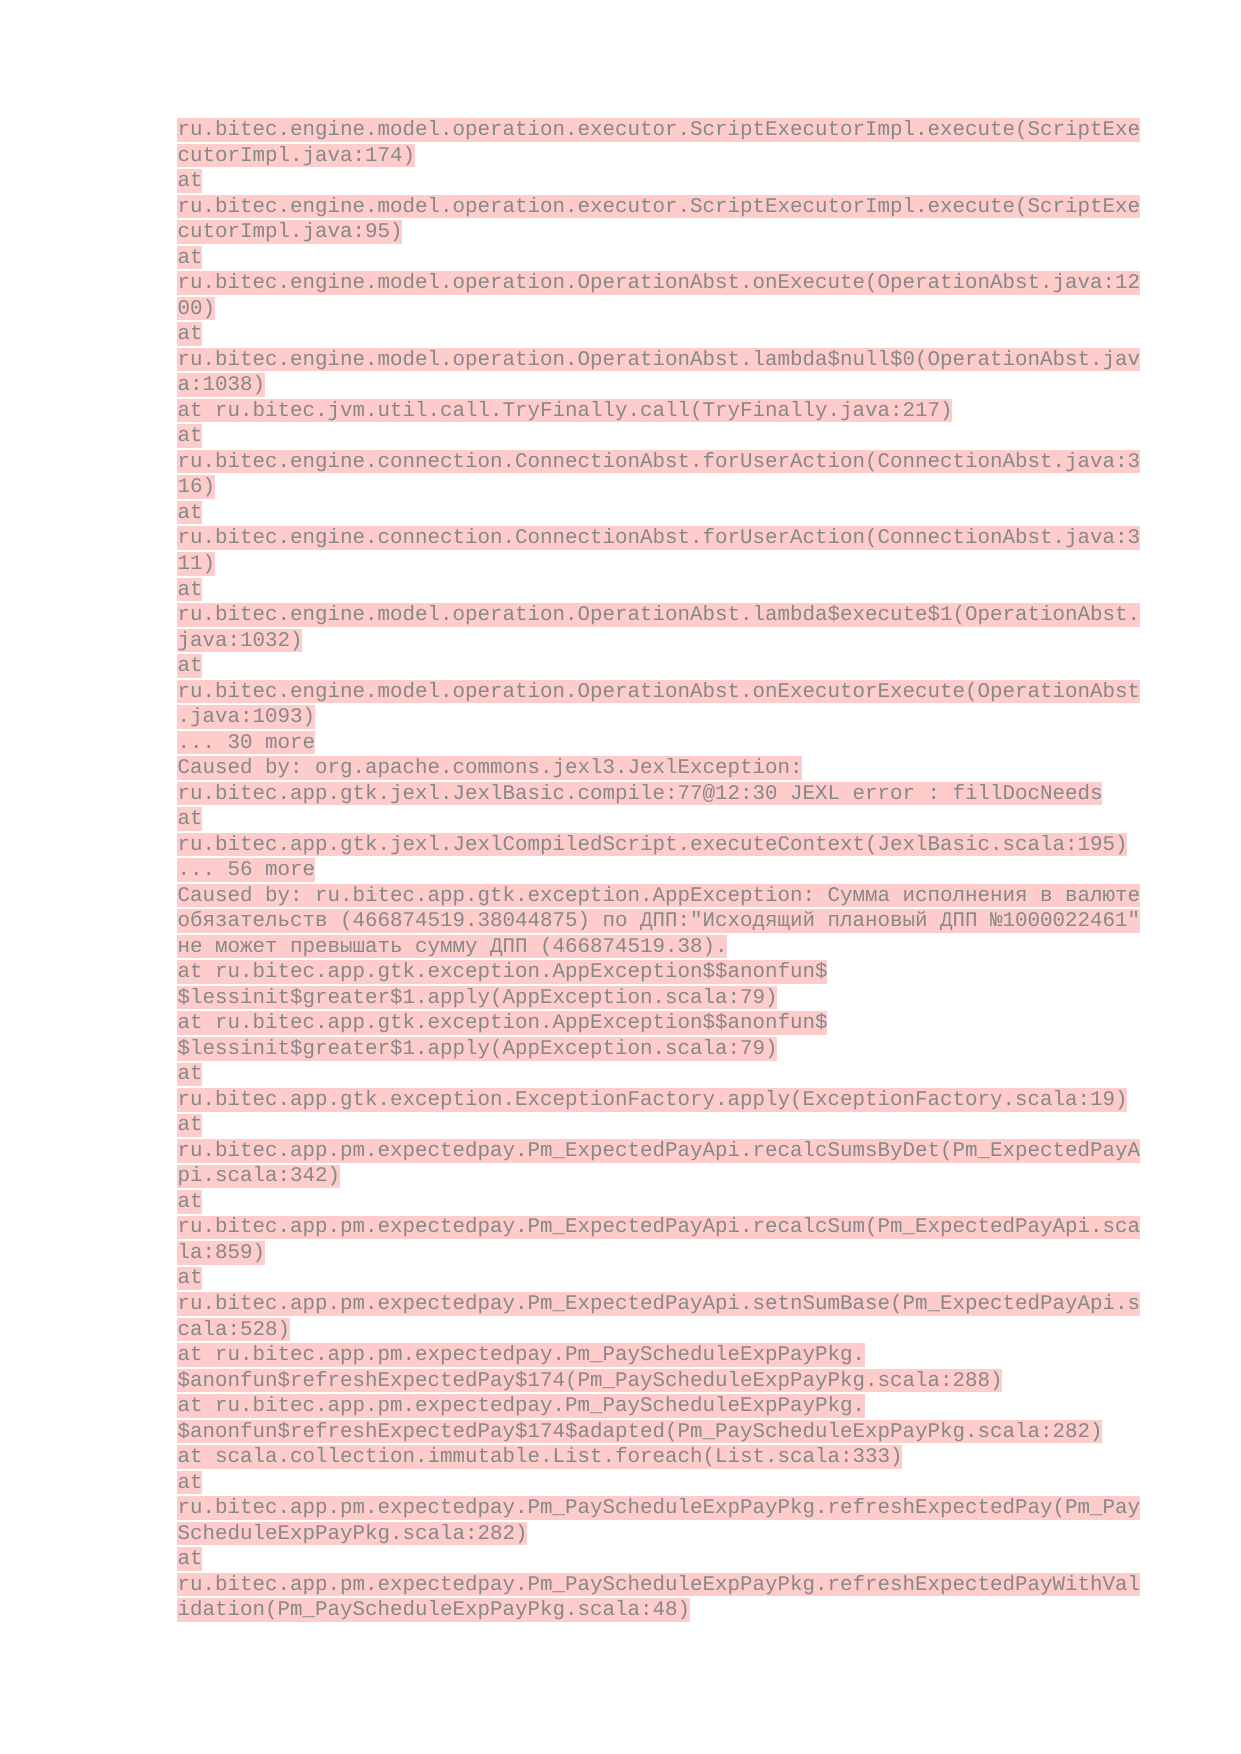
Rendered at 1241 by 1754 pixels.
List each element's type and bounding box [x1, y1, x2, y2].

text [177, 118, 1152, 1622]
